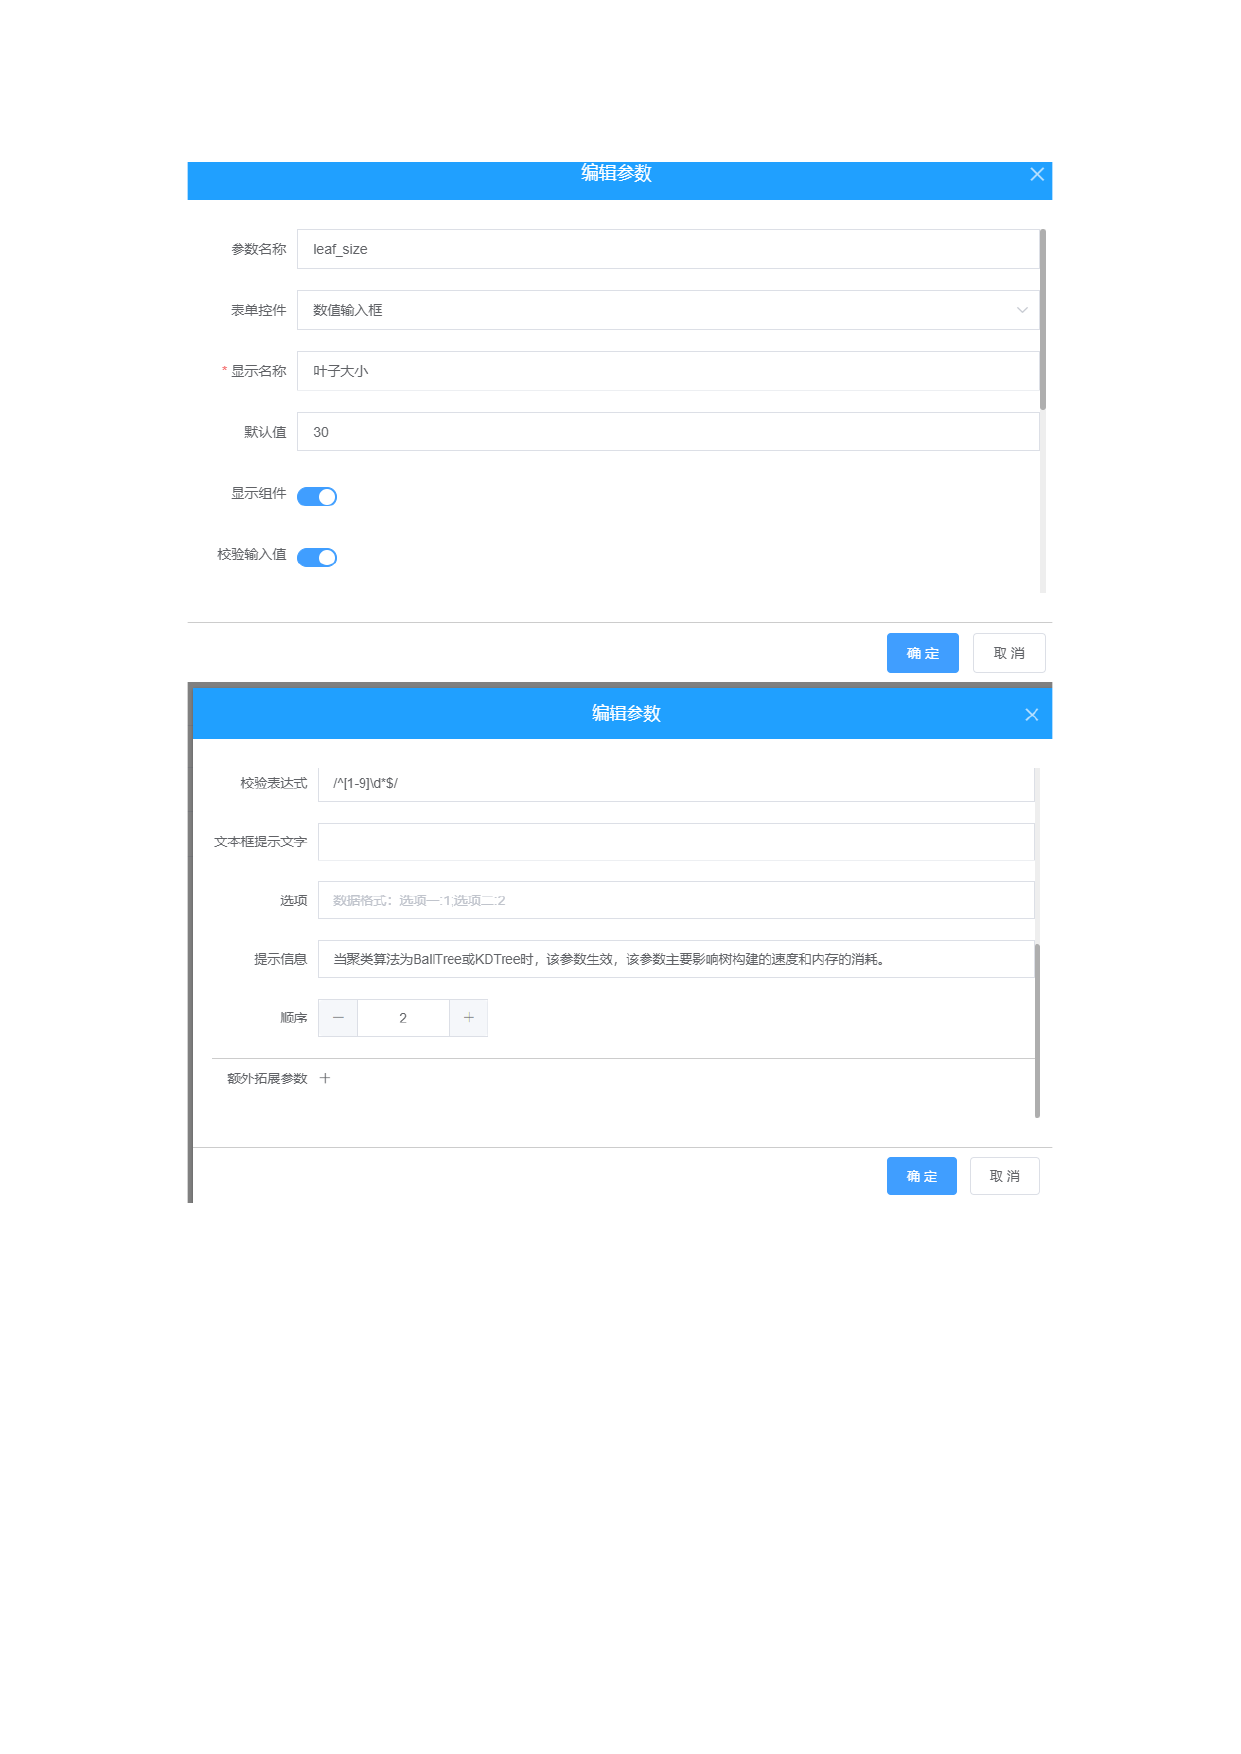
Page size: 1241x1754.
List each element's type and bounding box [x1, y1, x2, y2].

picture [187, 682, 1053, 1203]
picture [187, 162, 1053, 678]
